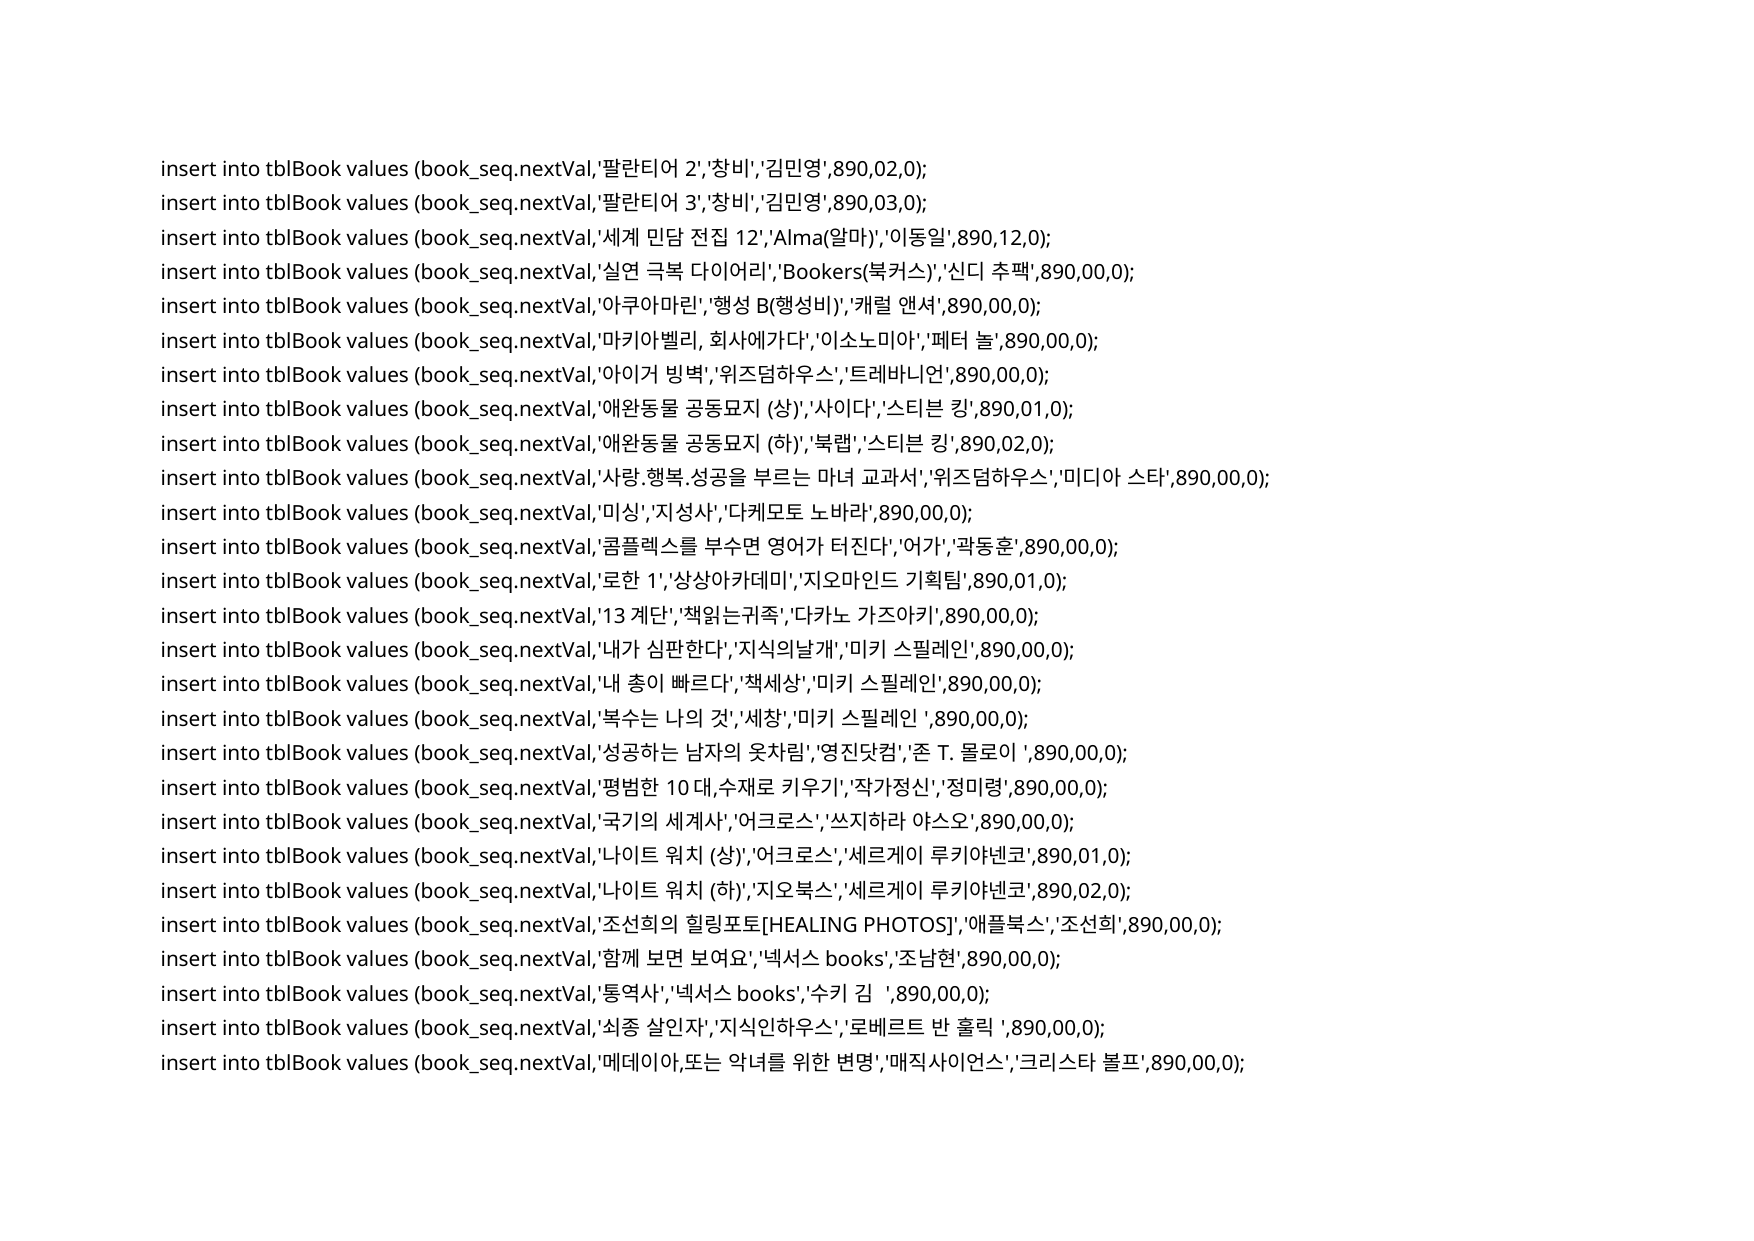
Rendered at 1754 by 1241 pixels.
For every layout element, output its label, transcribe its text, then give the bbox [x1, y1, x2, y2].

table_cell insert into tblBook values (book_seq.nextVal,'애완동물 공동묘지 (하)','북랩','스티븐 킹',890,02,0); [150, 425, 1606, 459]
table_cell insert into tblBook values (book_seq.nextVal,'13계단','책읽는귀족','다카노 가즈아키',890,00,0); [150, 597, 1606, 631]
table_cell insert into tblBook values (book_seq.nextVal,'로한 1','상상아카데미','지오마인드 기획팀',890,01,0); [150, 563, 1606, 597]
table_cell insert into tblBook values (book_seq.nextVal,'조선희의 힐링포토[HEALING PHOTOS]','애플북스','조선희',890,00,0); [150, 906, 1606, 941]
table_cell insert into tblBook values (book_seq.nextVal,'팔란티어 3','창비','김민영',890,03,0); [150, 184, 1606, 219]
table_cell insert into tblBook values (book_seq.nextVal,'콤플렉스를 부수면 영어가 터진다','어가','곽동훈',890,00,0); [150, 528, 1606, 562]
table_cell insert into tblBook values (book_seq.nextVal,'성공하는 남자의 옷차림','영진닷컴','존 T. 몰로이 ',890,00,0); [150, 734, 1606, 769]
table_cell insert into tblBook values (book_seq.nextVal,'내가 심판한다','지식의날개','미키 스필레인',890,00,0); [150, 631, 1606, 666]
table_cell insert into tblBook values (book_seq.nextVal,'애완동물 공동묘지 (상)','사이다','스티븐 킹',890,01,0); [150, 391, 1606, 425]
table_cell insert into tblBook values (book_seq.nextVal,'쇠종 살인자','지식인하우스','로베르트 반 훌릭 ',890,00,0); [150, 1009, 1606, 1044]
table_cell insert into tblBook values (book_seq.nextVal,'통역사','넥서스books','수키 김 ',890,00,0); [150, 975, 1606, 1009]
table_cell insert into tblBook values (book_seq.nextVal,'실연 극복 다이어리','Bookers(북커스)','신디 추팩',890,00,0); [150, 253, 1606, 287]
table_cell insert into tblBook values (book_seq.nextVal,'내 총이 빠르다','책세상','미키 스필레인',890,00,0); [150, 666, 1606, 700]
table_cell insert into tblBook values (book_seq.nextVal,'아이거 빙벽','위즈덤하우스','트레바니언',890,00,0); [150, 356, 1606, 391]
table_cell insert into tblBook values (book_seq.nextVal,'복수는 나의 것','세창','미키 스필레인 ',890,00,0); [150, 700, 1606, 734]
table_cell insert into tblBook values (book_seq.nextVal,'메데이아,또는 악녀를 위한 변명','매직사이언스','크리스타 볼프',890,00,0); [150, 1044, 1606, 1078]
table_cell insert into tblBook values (book_seq.nextVal,'팔란티어 2','창비','김민영',890,02,0); [150, 150, 1606, 184]
table_cell insert into tblBook values (book_seq.nextVal,'나이트 워치 (상)','어크로스','세르게이 루키야넨코',890,01,0); [150, 838, 1606, 872]
table_cell insert into tblBook values (book_seq.nextVal,'사랑.행복.성공을 부르는 마녀 교과서','위즈덤하우스','미디아 스타',890,00,0); [150, 459, 1606, 494]
table_cell insert into tblBook values (book_seq.nextVal,'아쿠아마린','행성B(행성비)','캐럴 앤셔',890,00,0); [150, 288, 1606, 322]
table_cell insert into tblBook values (book_seq.nextVal,'미싱','지성사','다케모토 노바라',890,00,0); [150, 494, 1606, 528]
table_cell insert into tblBook values (book_seq.nextVal,'세계 민담 전집 12','Alma(알마)','이동일',890,12,0); [150, 219, 1606, 253]
table_cell insert into tblBook values (book_seq.nextVal,'평범한 10대,수재로 키우기','작가정신','정미령',890,00,0); [150, 769, 1606, 803]
table_cell insert into tblBook values (book_seq.nextVal,'함께 보면 보여요','넥서스books','조남현',890,00,0); [150, 941, 1606, 975]
table_cell insert into tblBook values (book_seq.nextVal,'마키아벨리, 회사에가다','이소노미아','페터 놀',890,00,0); [150, 322, 1606, 356]
table_cell insert into tblBook values (book_seq.nextVal,'국기의 세계사','어크로스','쓰지하라 야스오',890,00,0); [150, 803, 1606, 837]
table_cell insert into tblBook values (book_seq.nextVal,'나이트 워치 (하)','지오북스','세르게이 루키야넨코',890,02,0); [150, 872, 1606, 906]
